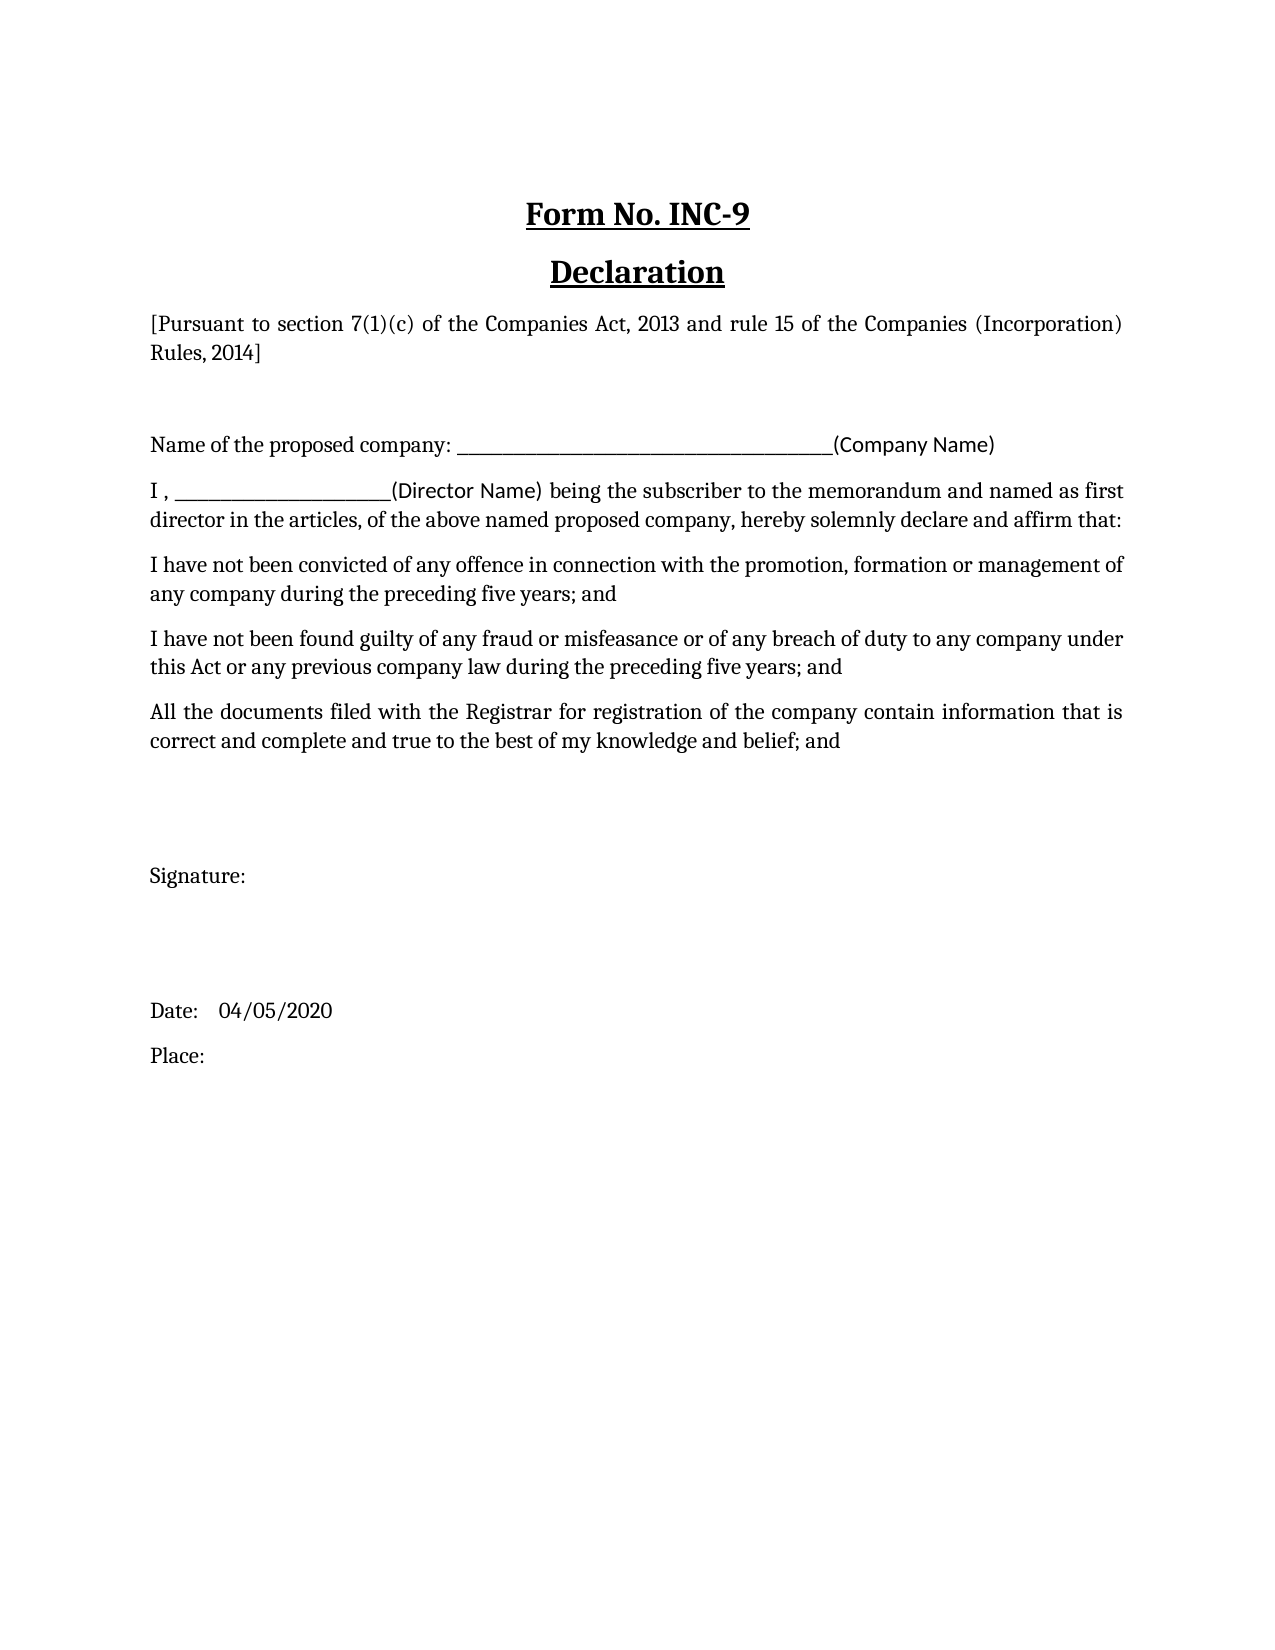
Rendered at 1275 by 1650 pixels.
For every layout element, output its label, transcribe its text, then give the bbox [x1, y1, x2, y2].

text Place: [150, 1043, 1125, 1069]
text All the documents filed with the Registrar for registration of the company contain information that is correct and complete and true to the best of my knowledge and belief; and [150, 699, 1125, 754]
text I have not been found guilty of any fraud or misfeasance or of any breach of duty to any company under this Act or any previous company law during the preceding five years; and [150, 625, 1125, 680]
text Form No. INC-9 [150, 195, 1125, 233]
text I have not been convicted of any offence in connection with the promotion, formation or management of any company during the preceding five years; and [150, 552, 1125, 607]
text Declaration [150, 253, 1125, 291]
text Name of the proposed company: _________________________________(Company Name) [150, 430, 1125, 458]
text [Pursuant to section 7(1)(c) of the Companies Act, 2013 and rule 15 of the Companies (Incorporation) Rules, 2014] [150, 311, 1125, 366]
text I , ___________________(Director Name) being the subscriber to the memorandum and named as first director in the articles, of the above named proposed company, hereby solemnly declare and affirm that: [150, 477, 1125, 533]
text Date: 04/05/2020 [150, 998, 1125, 1024]
text Signature: [150, 863, 1125, 889]
